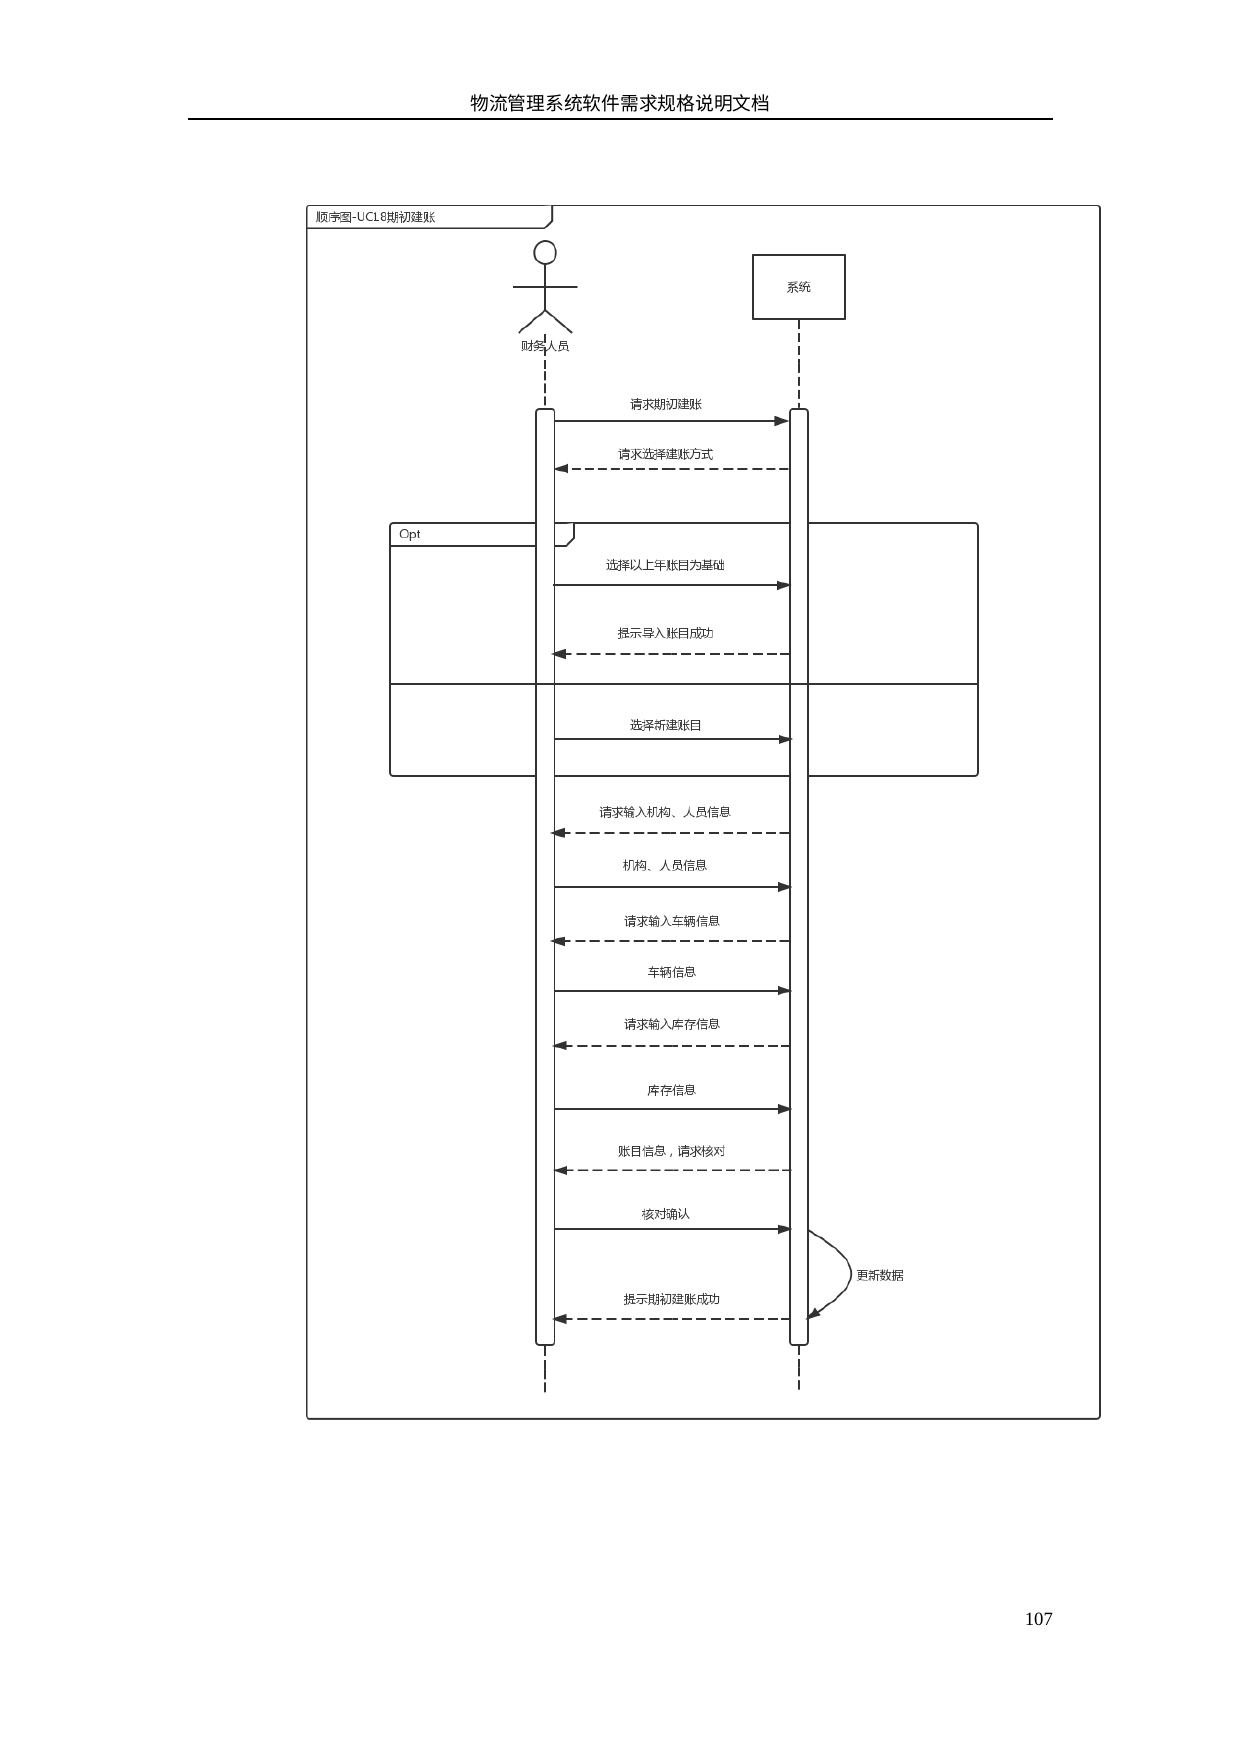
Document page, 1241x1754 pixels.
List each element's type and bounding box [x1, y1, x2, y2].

picture [262, 162, 1129, 1447]
